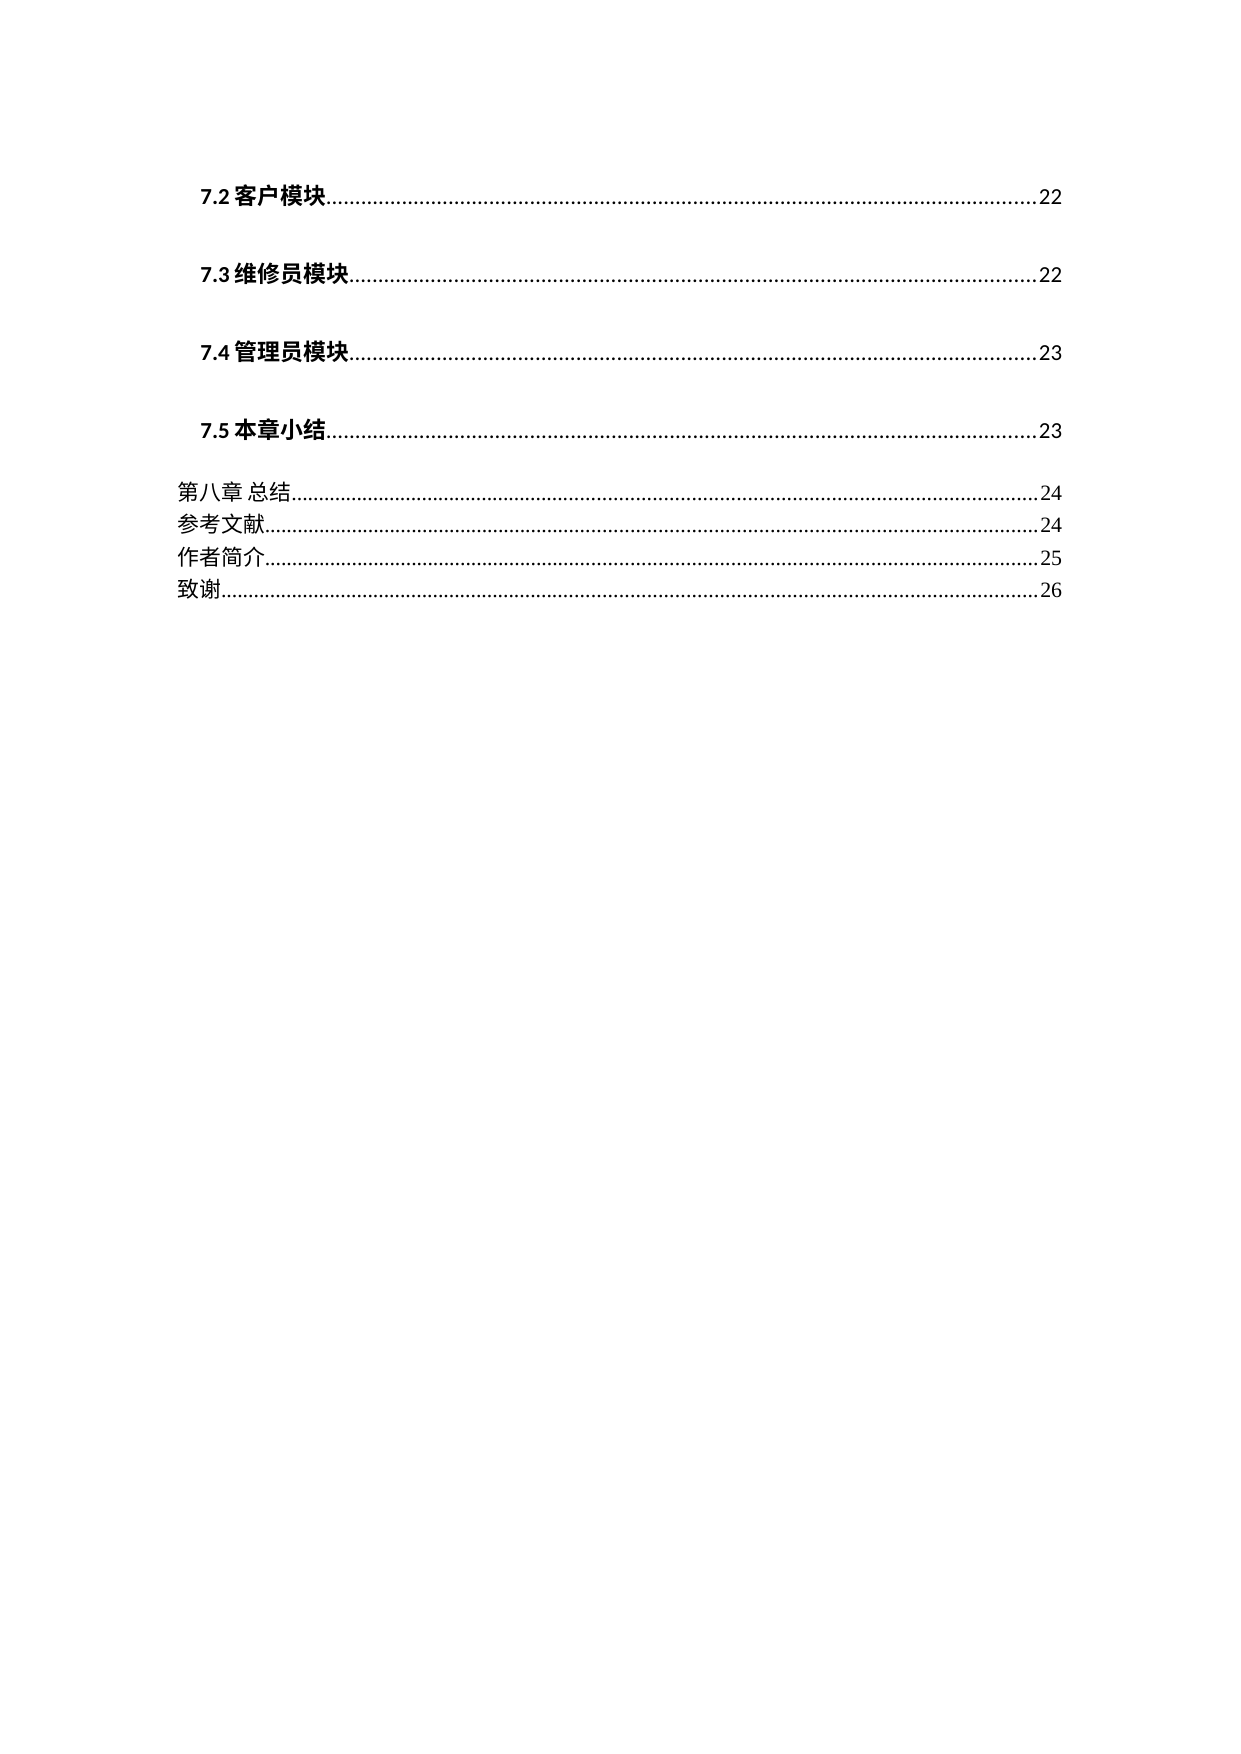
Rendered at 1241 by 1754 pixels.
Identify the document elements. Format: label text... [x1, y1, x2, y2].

text 7.4管理员模块 23 [200, 318, 1063, 383]
text 7.3维修员模块 22 [200, 240, 1063, 305]
text 致谢 26 [177, 572, 1063, 604]
text 第八章 总结 24 [177, 474, 1063, 507]
text 7.2客户模块 22 [200, 162, 1063, 227]
text 7.5本章小结 23 [200, 396, 1063, 461]
text 参考文献 24 [177, 507, 1063, 539]
text 作者简介 25 [177, 539, 1063, 572]
